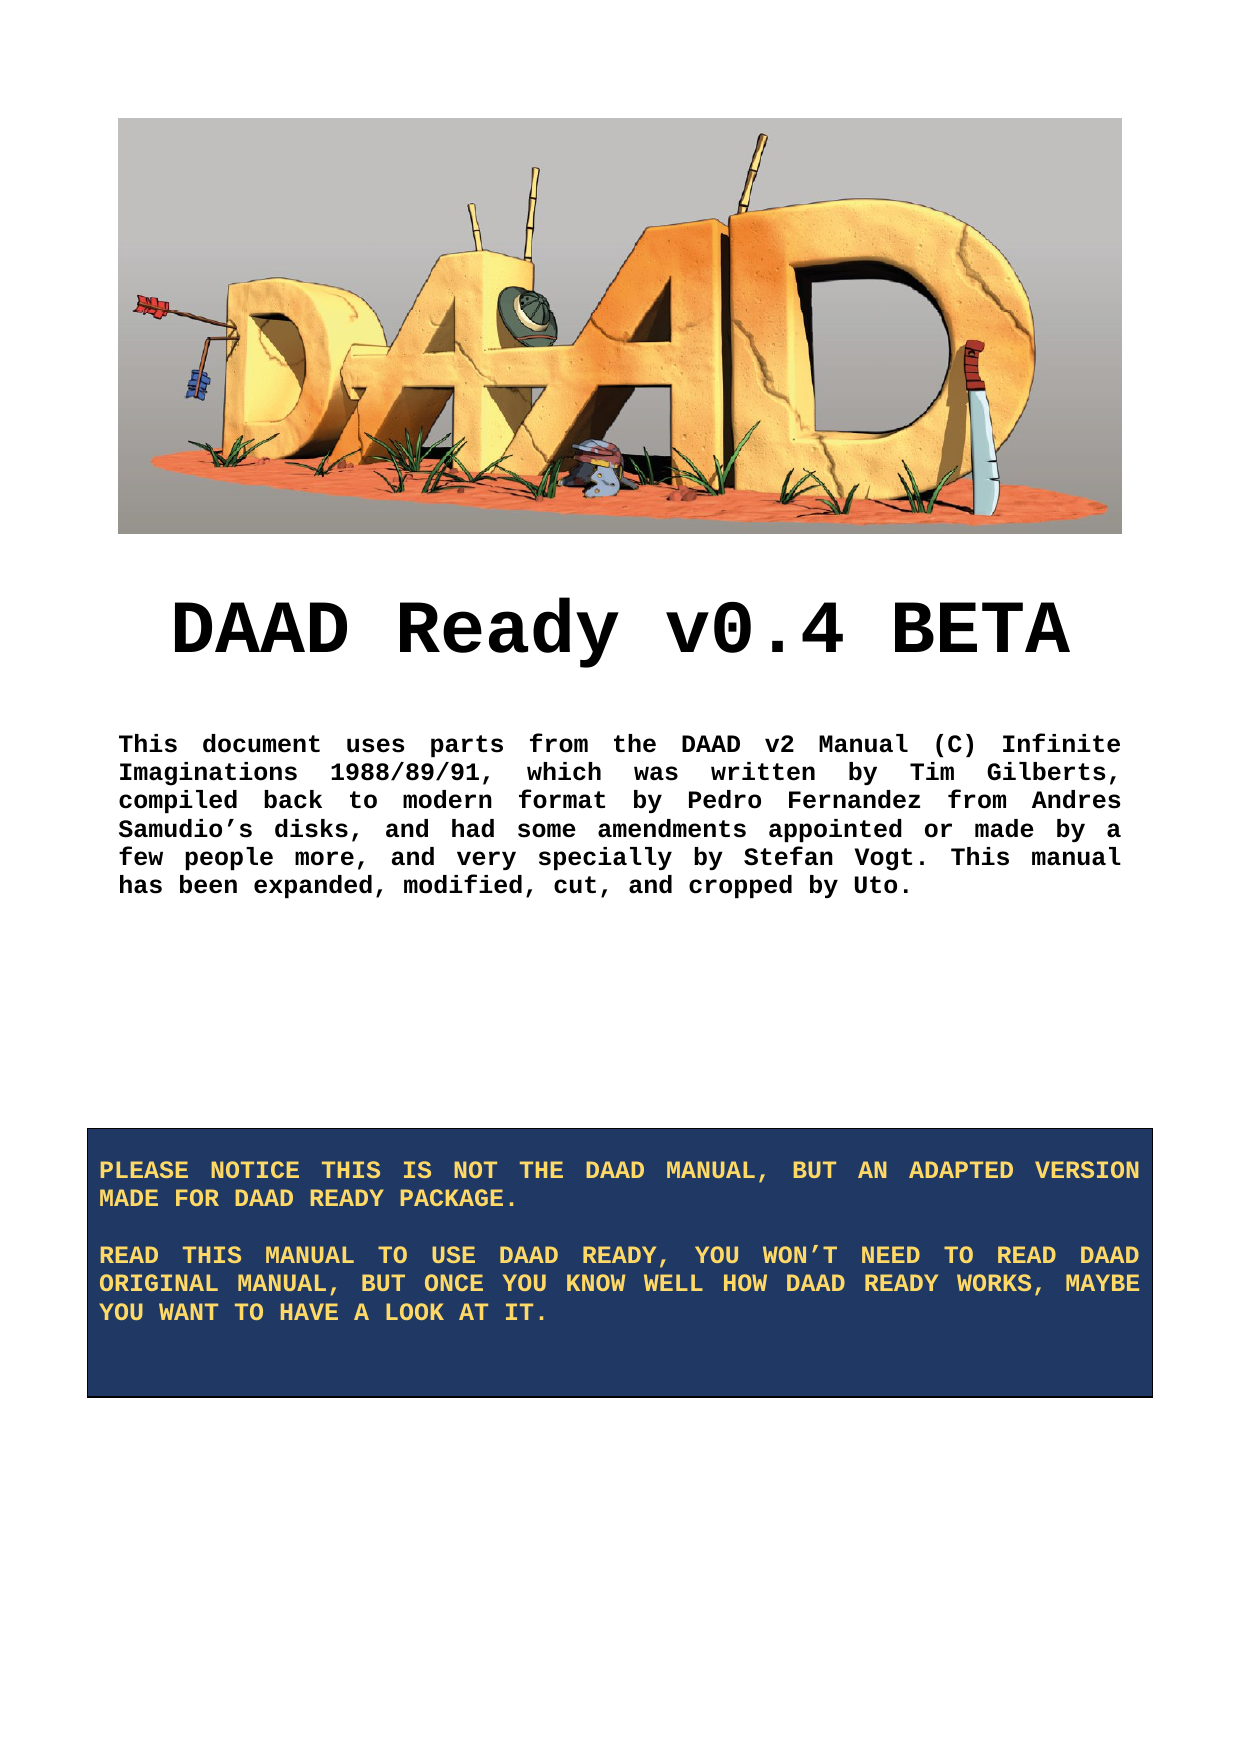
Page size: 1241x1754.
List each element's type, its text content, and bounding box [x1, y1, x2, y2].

text DAAD Ready v0.4 BETA [118, 590, 1122, 675]
picture [118, 118, 1122, 534]
text This document uses parts from the DAAD v2 Manual (C) Infinite Imaginations 1988/89/91, which was written by Tim Gilberts, compiled back to modern format by Pedro Fernandez from Andres Samudio’s disks, and had some amendments appointed or made by a few people more, and very specially by Stefan Vogt. This manual has been expanded, modified, cut, and cropped by Uto. [118, 731, 1122, 901]
table_header PLEASE NOTICE THIS IS NOT THE DAAD MANUAL, BUT AN ADAPTED VERSION MADE FOR DAAD READY PACKAGE. READ THIS MANUAL TO USE DAAD READY, YOU WON’T NEED TO READ DAAD ORIGINAL MANUAL, BUT ONCE YOU KNOW WELL HOW DAAD READY WORKS, MAYBE YOU WANT TO HAVE A LOOK AT IT. [88, 1129, 1152, 1396]
